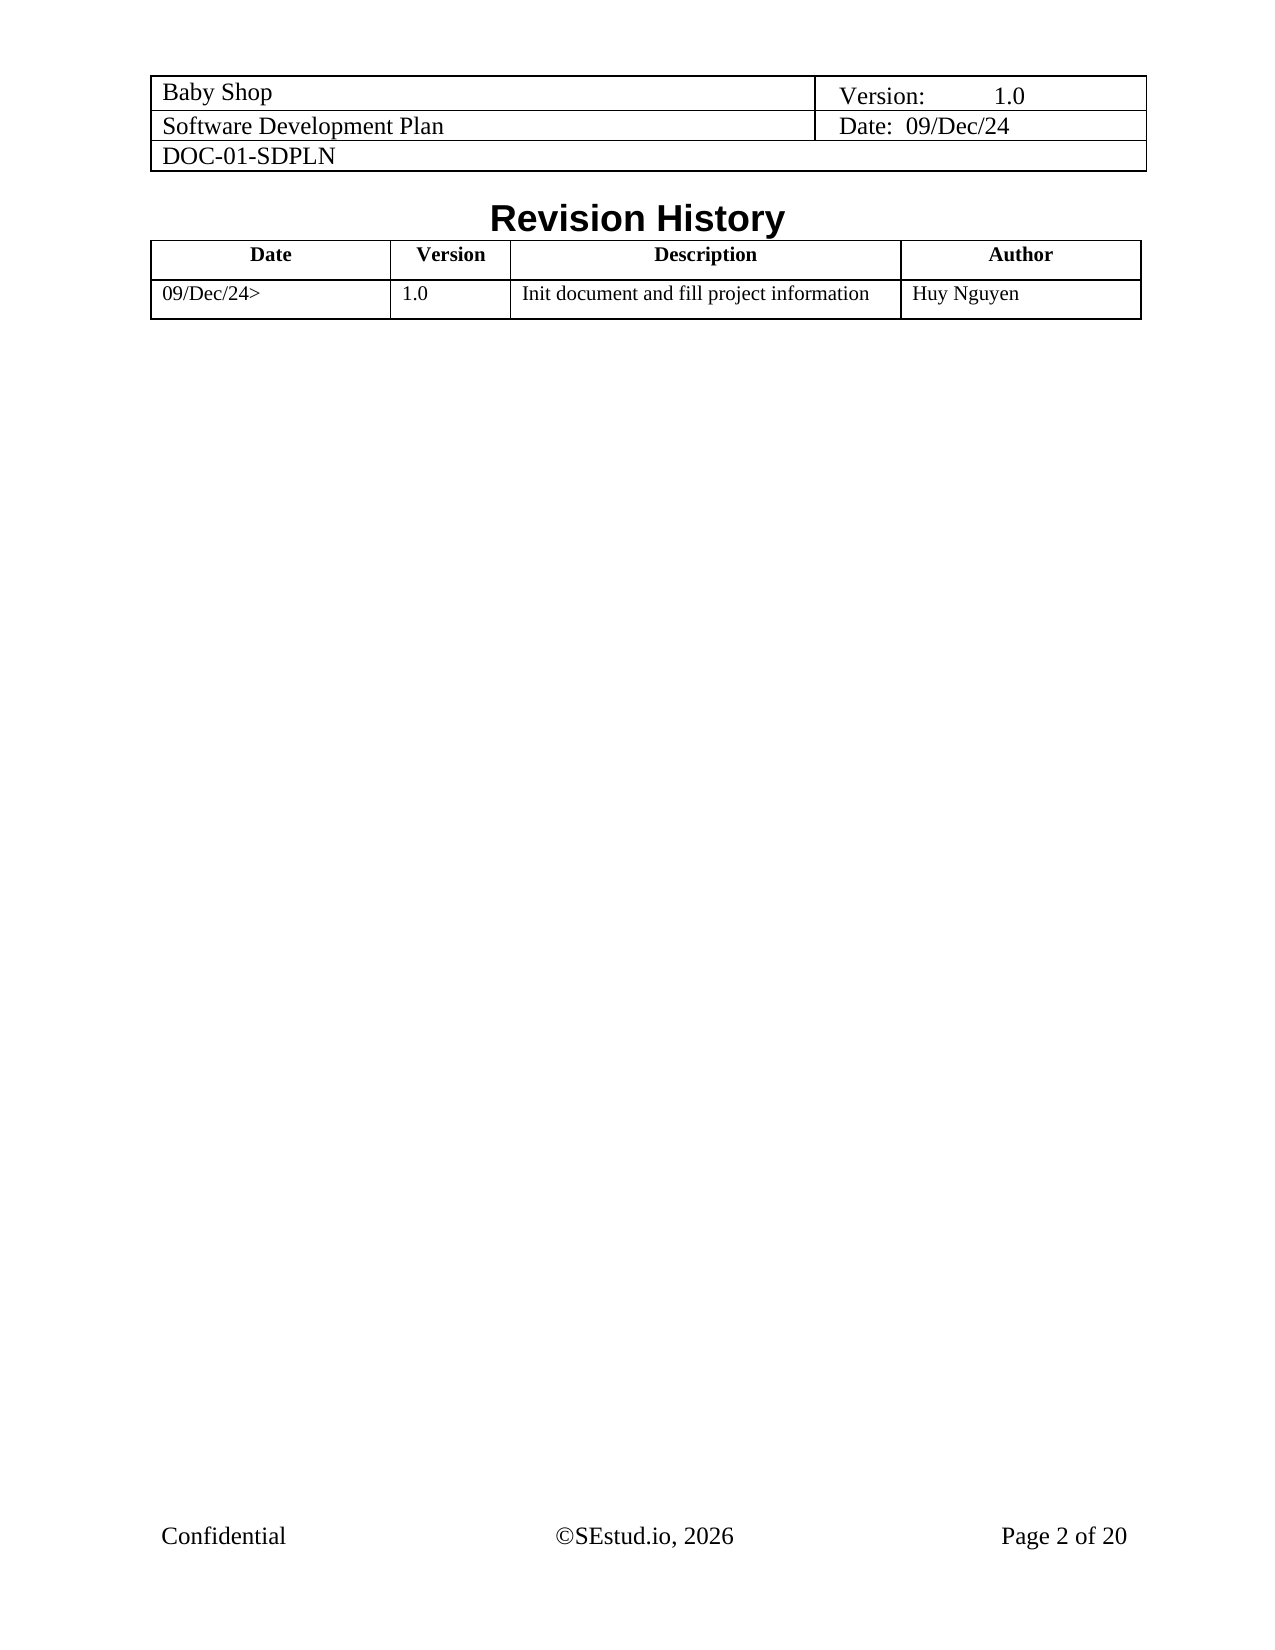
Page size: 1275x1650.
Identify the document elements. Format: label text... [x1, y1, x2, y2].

title Revision History [150, 197, 1125, 240]
table_cell 09/Dec/24> [152, 281, 390, 318]
table_header Version [391, 241, 510, 279]
table_cell Huy Nguyen [902, 281, 1140, 318]
table_header Date [152, 241, 390, 279]
table_header Author [902, 241, 1140, 279]
table_header Description [511, 241, 900, 279]
table_cell Init document and fill project information [511, 281, 900, 318]
table_cell 1.0 [391, 281, 510, 318]
